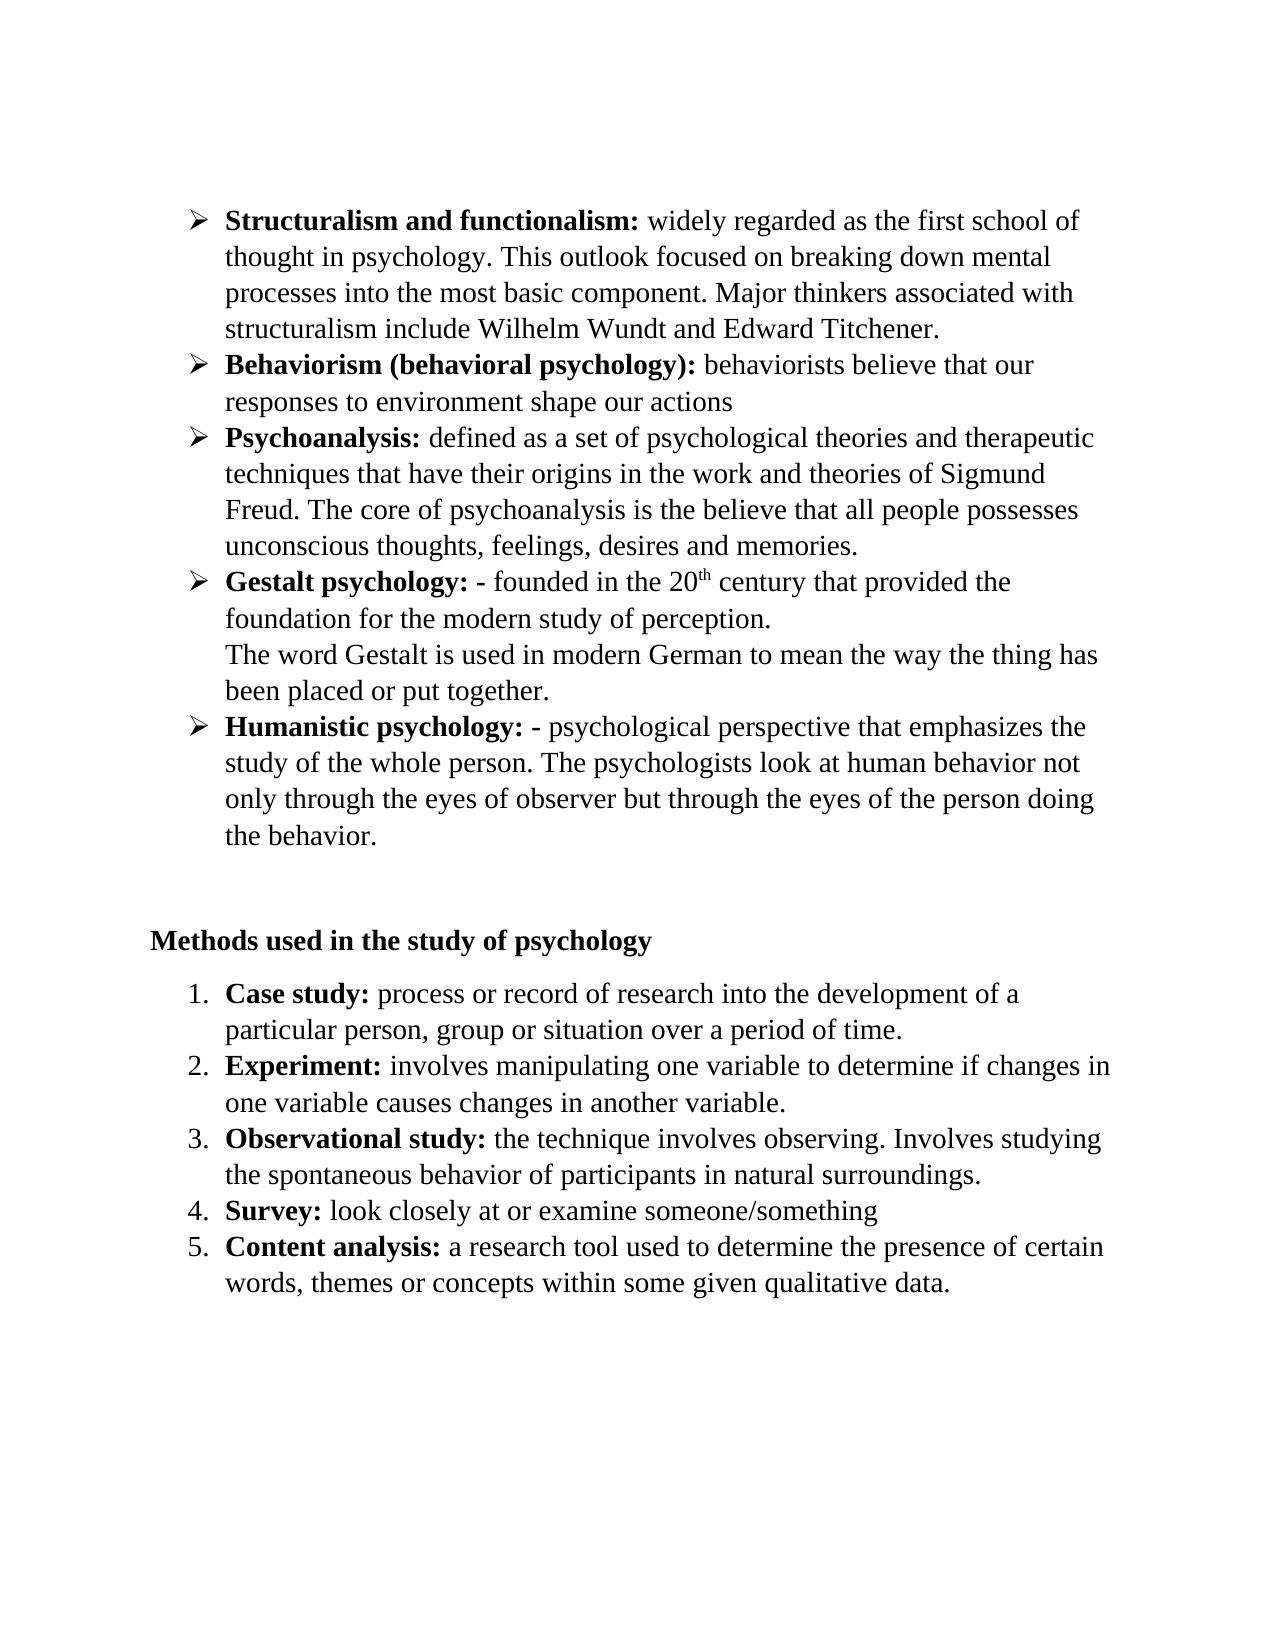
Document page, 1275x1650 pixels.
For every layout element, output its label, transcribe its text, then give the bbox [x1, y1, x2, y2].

list Psychoanalysis: defined as a set of psychological theories and therapeutic techniques that have their origins in the work and theories of Sigmund Freud. The core of psychoanalysis is the believe that all people possesses unconscious thoughts, feelings, desires and memories. [187, 420, 1125, 562]
list Survey: look closely at or examine someone/something [187, 1193, 1125, 1227]
list The word Gestalt is used in modern German to mean the way the thing has been placed or put together. [225, 637, 1125, 707]
list Structuralism and functionalism: widely regarded as the first school of thought in psychology. This outlook focused on breaking down mental processes into the most basic component. Major thinkers associated with structuralism include Wilhelm Wundt and Edward Titchener. [187, 203, 1125, 345]
list Content analysis: a research tool used to determine the presence of certain words, themes or concepts within some given qualitative data. [187, 1229, 1125, 1299]
text Methods used in the study of psychology [150, 923, 1125, 957]
list Gestalt psychology: - founded in the 20th century that provided the foundation for the modern study of perception. [187, 564, 1125, 634]
list Experiment: involves manipulating one variable to determine if changes in one variable causes changes in another variable. [187, 1048, 1125, 1118]
list Observational study: the technique involves observing. Involves studying the spontaneous behavior of participants in natural surroundings. [187, 1121, 1125, 1191]
list Behaviorism (behavioral psychology): behaviorists believe that our responses to environment shape our actions [187, 347, 1125, 417]
list Case study: process or record of research into the development of a particular person, group or situation over a period of time. [187, 976, 1125, 1046]
list Humanistic psychology: - psychological perspective that emphasizes the study of the whole person. The psychologists look at human behavior not only through the eyes of observer but through the eyes of the person doing the behavior. [187, 709, 1125, 851]
